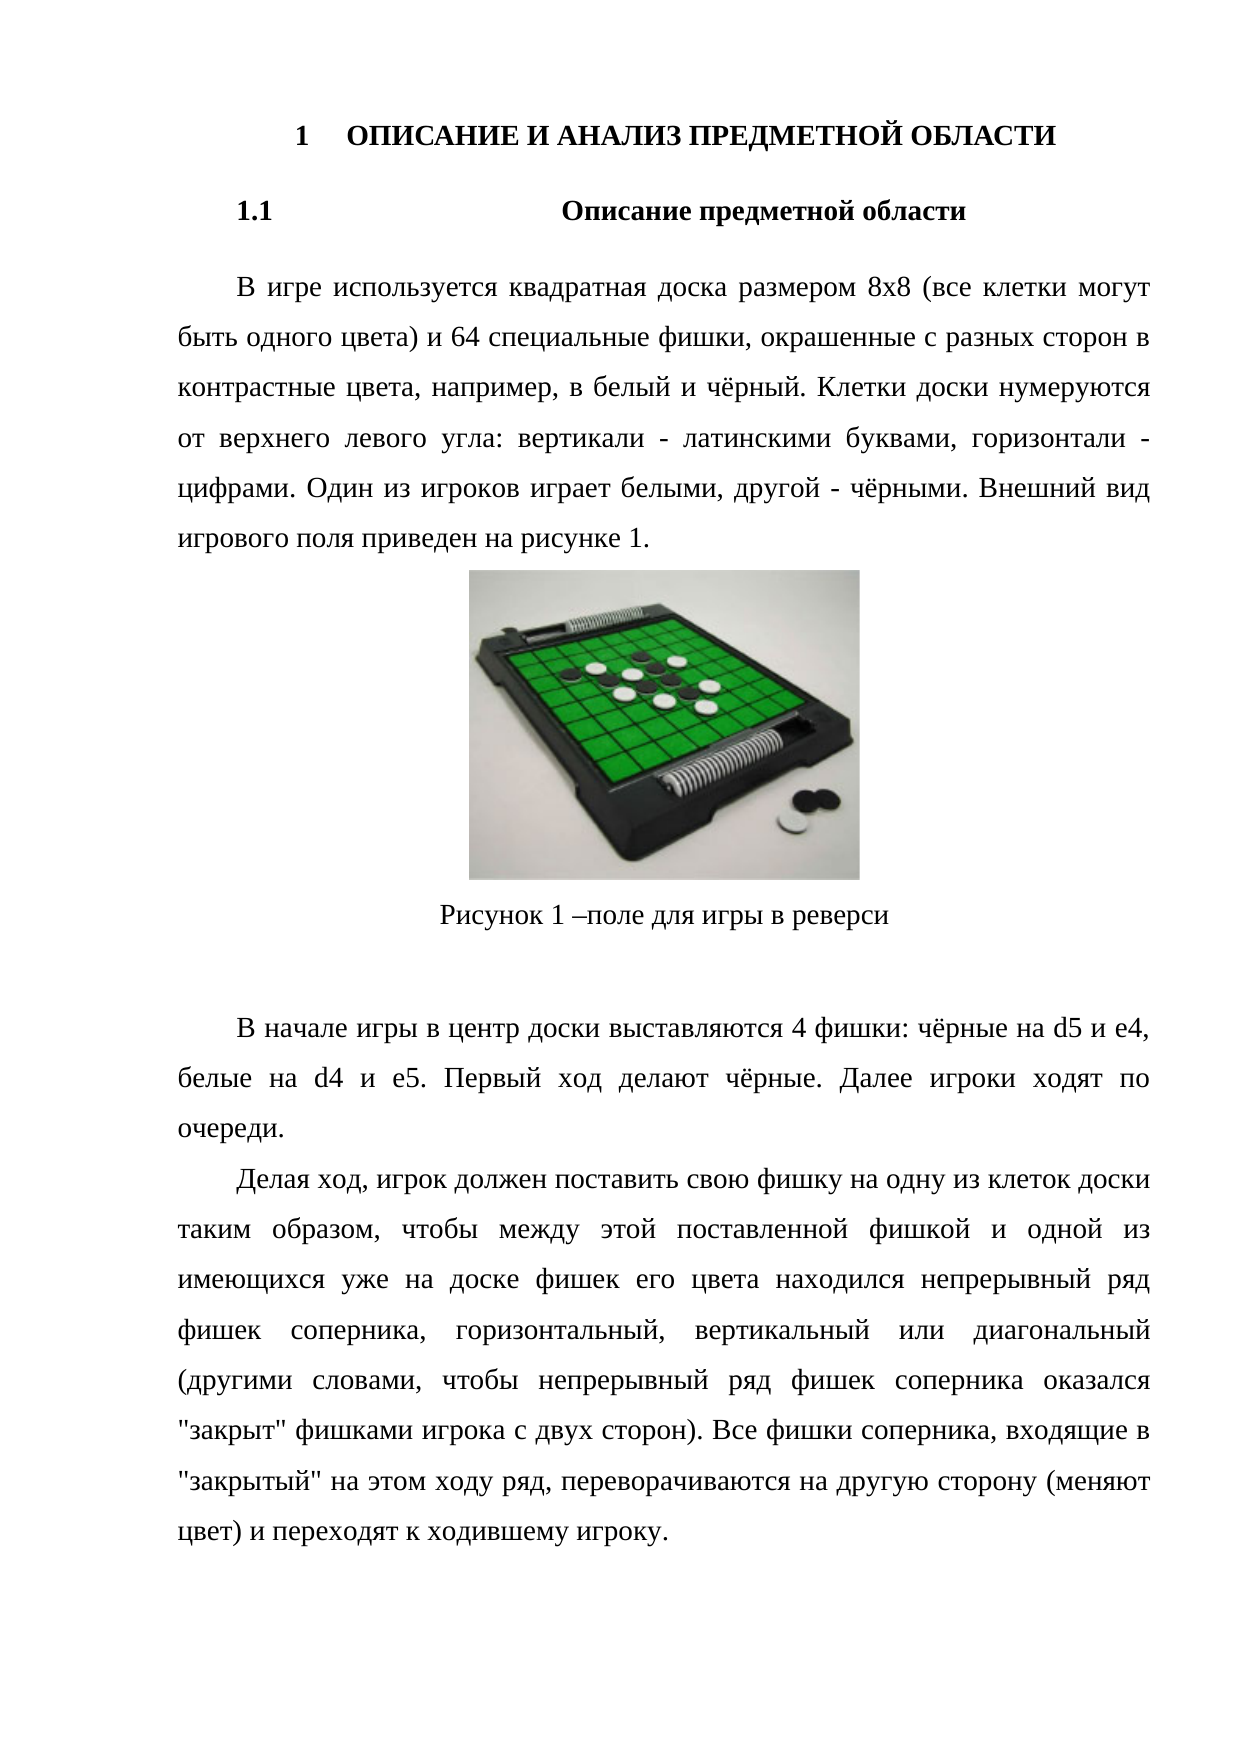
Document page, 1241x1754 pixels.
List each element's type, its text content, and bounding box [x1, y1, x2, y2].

text Описание и анализ предметной области [207, 118, 1152, 152]
text В игре используется квадратная доска размером 8х8 (все клетки могут быть одного цвета) и 64 специальные фишки, окрашенные с разных сторон в контрастные цвета, например, в белый и чёрный. Клетки доски нумеруются от верхнего левого угла: вертикали - латинскими буквами, горизонтали - цифрами. Один из игроков играет белыми, другой - чёрными. Внешний вид игрового поля приведен на рисунке 1. [177, 269, 1152, 554]
text В начале игры в центр доски выставляются 4 фишки: чёрные на d5 и e4, белые на d4 и e5. Первый ход делают чёрные. Далее игроки ходят по очереди. [177, 1010, 1152, 1144]
picture [469, 570, 860, 880]
text Делая ход, игрок должен поставить свою фишку на одну из клеток доски таким образом, чтобы между этой поставленной фишкой и одной из имеющихся уже на доске фишек его цвета находился непрерывный ряд фишек соперника, горизонтальный, вертикальный или диагональный (другими словами, чтобы непрерывный ряд фишек соперника оказался "закрыт" фишками игрока с двух сторон). Все фишки соперника, входящие в "закрытый" на этом ходу ряд, переворачиваются на другую сторону (меняют цвет) и переходят к ходившему игроку. [177, 1161, 1152, 1547]
text Описание предметной области [177, 193, 1152, 227]
